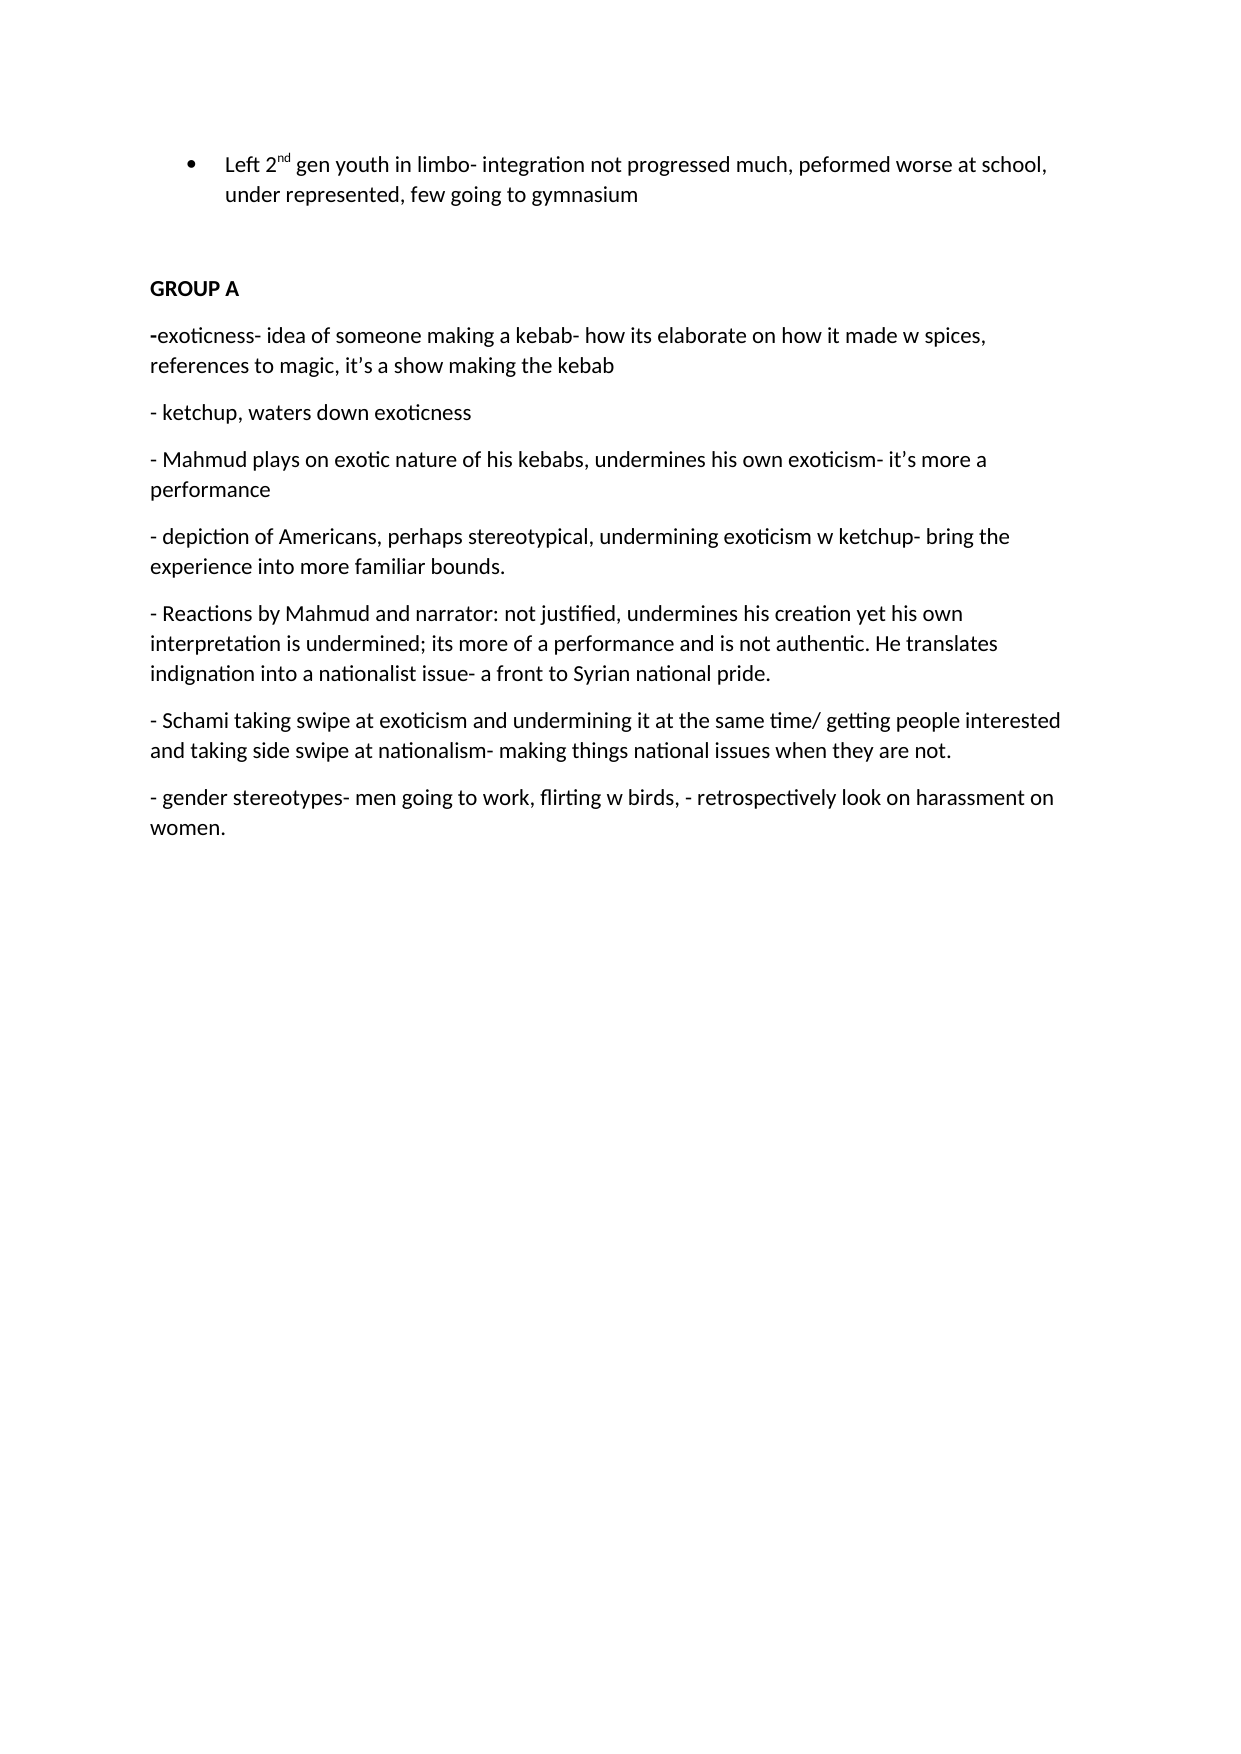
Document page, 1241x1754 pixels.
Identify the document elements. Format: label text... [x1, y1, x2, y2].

text GROUP A [150, 274, 1090, 302]
text - gender stereotypes- men going to work, flirting w birds, - retrospectively look on harassment on women. [150, 783, 1090, 842]
text - depiction of Americans, perhaps stereotypical, undermining exoticism w ketchup- bring the experience into more familiar bounds. [150, 522, 1090, 580]
text - Reactions by Mahmud and narrator: not justified, undermines his creation yet his own interpretation is undermined; its more of a performance and is not authentic. He translates indignation into a nationalist issue- a front to Syrian national pride. [150, 599, 1090, 687]
list Left 2nd gen youth in limbo- integration not progressed much, peformed worse at school, under represented, few going to gymnasium [187, 150, 1090, 208]
text -exoticness- idea of someone making a kebab- how its elaborate on how it made w spices, references to magic, it’s a show making the kebab [150, 321, 1090, 379]
text - ketchup, waters down exoticness [150, 398, 1090, 426]
text - Mahmud plays on exotic nature of his kebabs, undermines his own exoticism- it’s more a performance [150, 445, 1090, 503]
text - Schami taking swipe at exoticism and undermining it at the same time/ getting people interested and taking side swipe at nationalism- making things national issues when they are not. [150, 706, 1090, 764]
